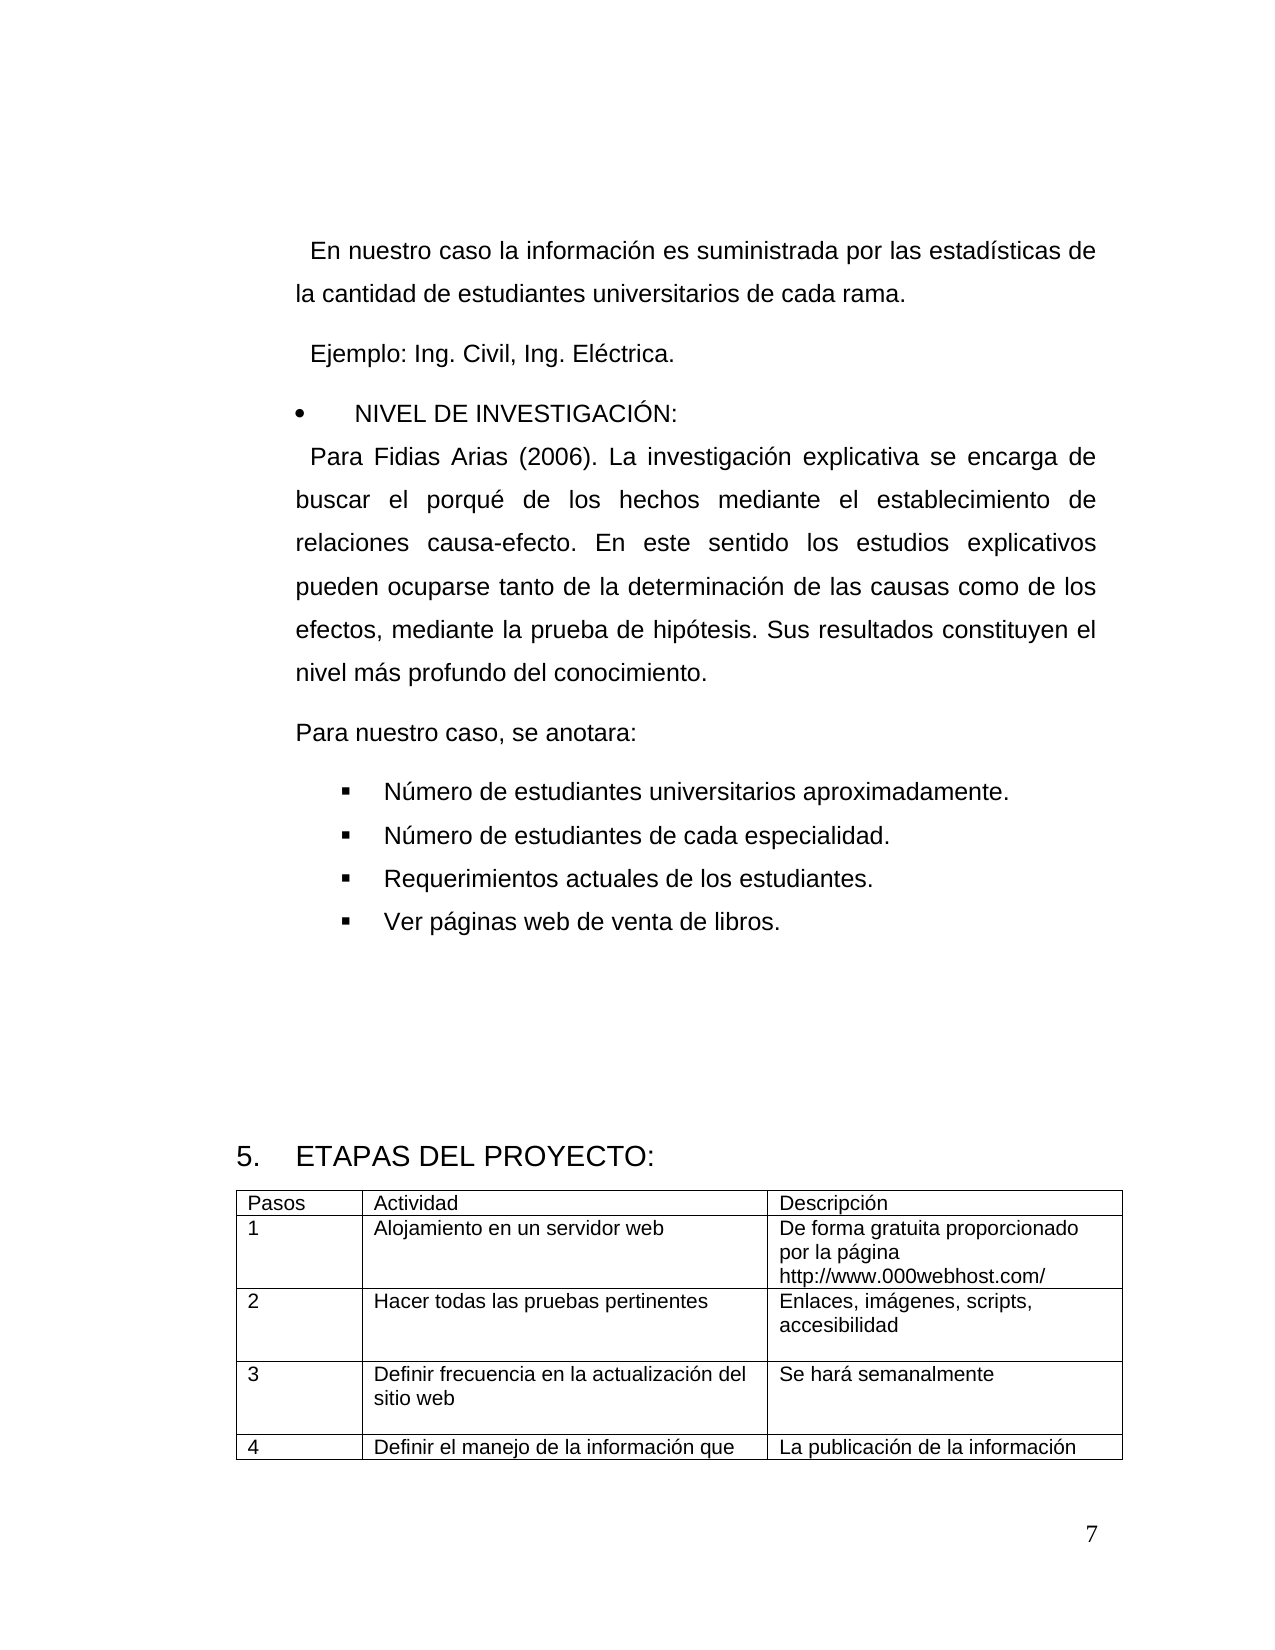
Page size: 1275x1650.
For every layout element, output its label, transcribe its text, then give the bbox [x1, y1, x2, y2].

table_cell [768, 1435, 1122, 1458]
list Número de estudiantes universitarios aproximadamente. [311, 777, 1098, 806]
subtitle ETAPAS DEL PROYECTO: [236, 1139, 1098, 1173]
table_cell De forma gratuita proporcionado por la página http://www.000webhost.com/ [768, 1216, 1122, 1288]
subtitle NIVEL DE INVESTIGACIÓN: [295, 399, 1098, 428]
table_cell 4 [237, 1435, 362, 1458]
text Ejemplo: Ing. Civil, Ing. Eléctrica. [295, 339, 1098, 368]
table_cell 1 [237, 1216, 362, 1288]
table_cell 2 [237, 1289, 362, 1361]
table_header Pasos [237, 1191, 362, 1215]
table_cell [363, 1435, 767, 1458]
table_cell Definir frecuencia en la actualización del sitio web [363, 1362, 767, 1433]
table_header Descripción [768, 1191, 1122, 1215]
table_cell Hacer todas las pruebas pertinentes [363, 1289, 767, 1361]
table_cell 3 [237, 1362, 362, 1433]
text En nuestro caso la información es suministrada por las estadísticas de la cantidad de estudiantes universitarios de cada rama. [295, 236, 1098, 308]
table_cell Alojamiento en un servidor web [363, 1216, 767, 1288]
list Requerimientos actuales de los estudiantes. [311, 864, 1098, 893]
table_cell Se hará semanalmente [768, 1362, 1122, 1433]
table_header Actividad [363, 1191, 767, 1215]
list Número de estudiantes de cada especialidad. [311, 821, 1098, 849]
list Ver páginas web de venta de libros. [311, 907, 1098, 936]
text Para Fidias Arias (2006). La investigación explicativa se encarga de buscar el porqué de los hechos mediante el establecimiento de relaciones causa-efecto. En este sentido los estudios explicativos pueden ocuparse tanto de la determinación de las causas como de los efectos, mediante la prueba de hipótesis. Sus resultados constituyen el nivel más profundo del conocimiento. [295, 442, 1098, 687]
table_cell Enlaces, imágenes, scripts, accesibilidad [768, 1289, 1122, 1361]
text Para nuestro caso, se anotara: [295, 718, 1098, 746]
